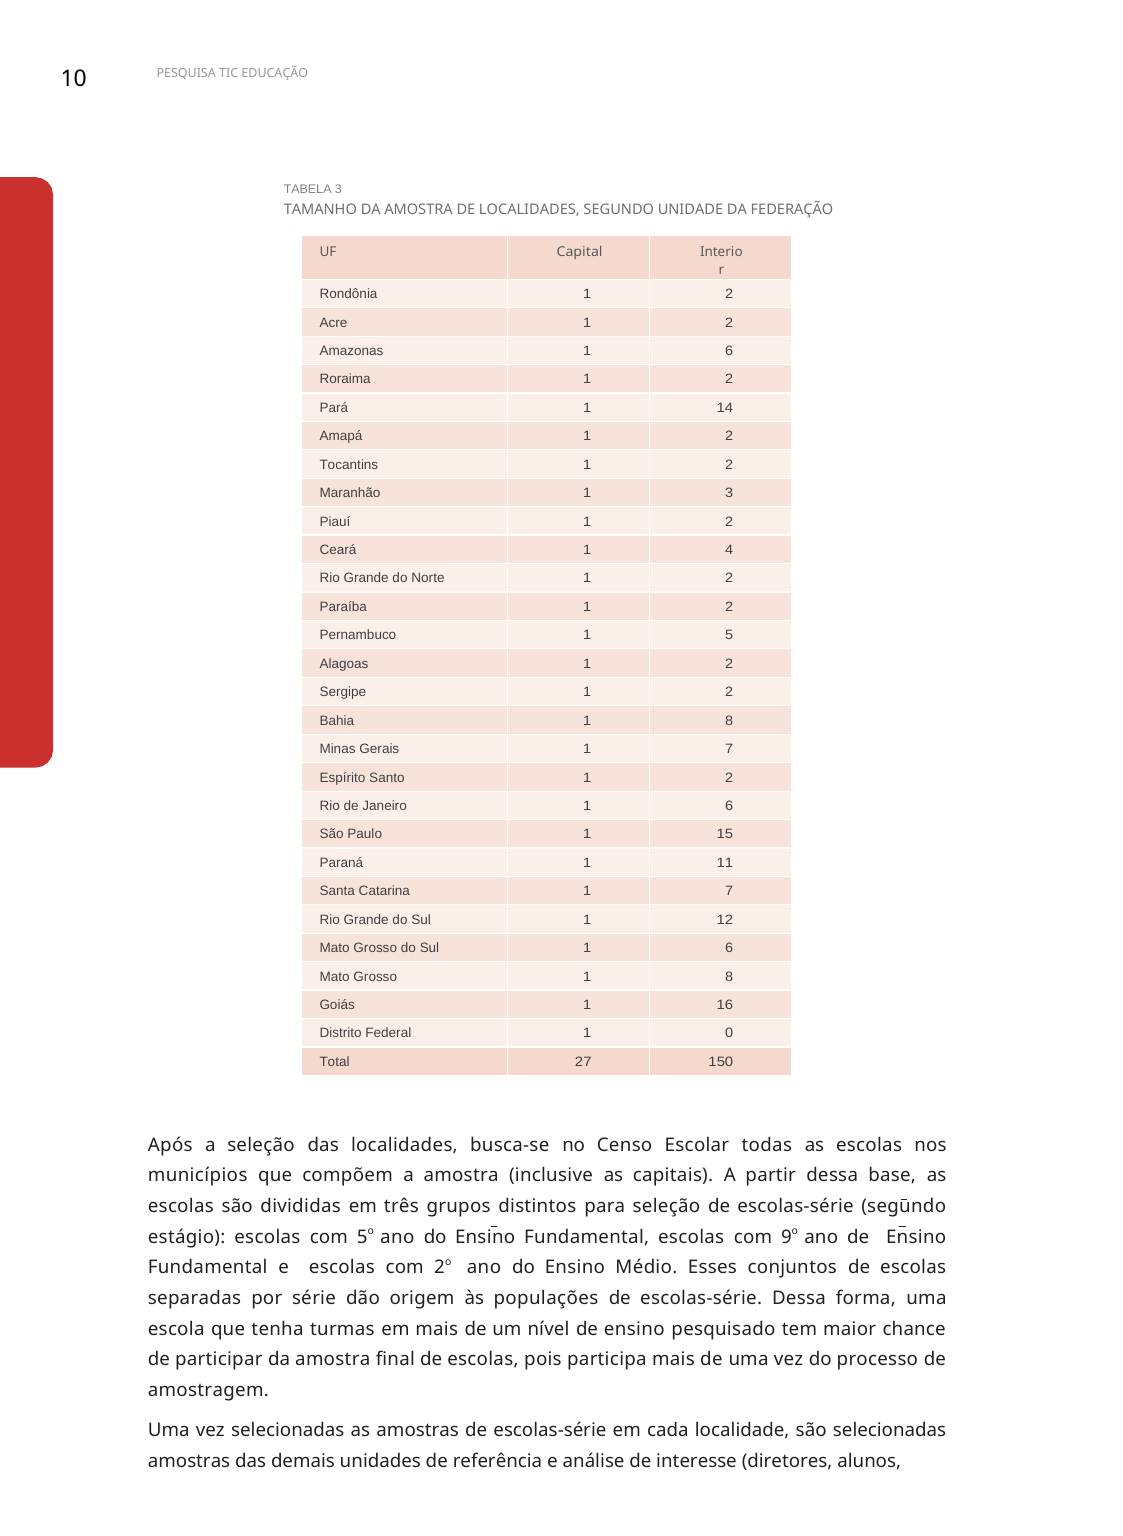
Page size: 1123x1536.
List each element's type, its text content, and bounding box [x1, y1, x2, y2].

table_cell Pará [302, 394, 507, 421]
table_cell 0 [650, 1019, 791, 1046]
table_cell 1 [508, 735, 649, 762]
table_cell 2 [650, 564, 791, 591]
table_cell Piauí [302, 507, 507, 534]
table_cell 1 [508, 564, 649, 591]
table_cell Paraíba [302, 593, 507, 620]
table_cell 4 [650, 536, 791, 563]
table_cell Alagoas [302, 649, 507, 677]
table_cell 6 [650, 792, 791, 819]
table_cell 1 [508, 792, 649, 819]
table_cell 1 [508, 849, 649, 876]
table_cell 7 [650, 735, 791, 762]
table_cell Mato Grosso [302, 962, 507, 989]
table_cell 1 [508, 678, 649, 705]
table_cell 1 [508, 507, 649, 534]
text TABELA 3 [283, 182, 1123, 196]
table_cell Paraná [302, 849, 507, 876]
table_cell 2 [650, 593, 791, 620]
table_cell 2 [650, 422, 791, 449]
table_cell 6 [650, 337, 791, 364]
table_cell 3 [650, 479, 791, 506]
table_cell 1 [508, 621, 649, 648]
table_cell Santa Catarina [302, 877, 507, 904]
table_cell 1 [508, 308, 649, 336]
table_cell 150 [650, 1048, 791, 1075]
table_cell 7 [650, 877, 791, 904]
table_cell 1 [508, 991, 649, 1018]
table_cell Mato Grosso do Sul [302, 934, 507, 961]
table_cell 2 [650, 507, 791, 534]
table_header UF [302, 236, 507, 279]
table_cell 5 [650, 621, 791, 648]
table_header Interior [650, 236, 791, 279]
table_cell 1 [508, 820, 649, 847]
table_cell 2 [650, 308, 791, 336]
table_cell 1 [508, 479, 649, 506]
table_cell Amazonas [302, 337, 507, 364]
table_cell Pernambuco [302, 621, 507, 648]
table_cell Goiás [302, 991, 507, 1018]
table_cell Rio de Janeiro [302, 792, 507, 819]
table_cell Acre [302, 308, 507, 336]
text Após a seleção das localidades, busca-se no Censo Escolar todas as escolas nos municípios que compõem a amostra (inclusive as capitais). A partir dessa base, as escolas são divididas em três grupos distintos para seleção de escolas-série (segundo estágio): escolas com 5o ano do Ensino Fundamental, escolas com 9o ano de Ensino Fundamental e escolas com 2o ano do Ensino Médio. Esses conjuntos de escolas separadas por série dão origem às populações de escolas-série. Dessa forma, uma escola que tenha turmas em mais de um nível de ensino pesquisado tem maior chance de participar da amostra final de escolas, pois participa mais de uma vez do processo de amostragem. [148, 1131, 947, 1402]
table_cell Sergipe [302, 678, 507, 705]
text TAMANHO DA AMOSTRA DE LOCALIDADES, SEGUNDO UNIDADE DA FEDERAÇÃO [283, 198, 1123, 218]
table_cell 1 [508, 280, 649, 307]
table_cell Tocantins [302, 450, 507, 478]
table_cell 16 [650, 991, 791, 1018]
table_cell 2 [650, 450, 791, 478]
table_cell 1 [508, 1019, 649, 1046]
table_cell Minas Gerais [302, 735, 507, 762]
table_cell Espírito Santo [302, 763, 507, 791]
table_cell São Paulo [302, 820, 507, 847]
table_cell 1 [508, 706, 649, 734]
table_cell 2 [650, 649, 791, 677]
table_cell 14 [650, 394, 791, 421]
table_cell Ceará [302, 536, 507, 563]
table_cell 1 [508, 905, 649, 933]
table_cell 8 [650, 706, 791, 734]
table_cell 1 [508, 536, 649, 563]
table_cell 1 [508, 450, 649, 478]
table_cell 1 [508, 763, 649, 791]
table_cell 1 [508, 365, 649, 392]
table_cell 1 [508, 962, 649, 989]
table_cell 12 [650, 905, 791, 933]
table_cell 2 [650, 365, 791, 392]
table_cell 1 [508, 593, 649, 620]
text Uma vez selecionadas as amostras de escolas-série em cada localidade, são selecionadas amostras das demais unidades de referência e análise de interesse (diretores, alunos, [148, 1417, 947, 1473]
table_cell 1 [508, 934, 649, 961]
table_cell Rondônia [302, 280, 507, 307]
table_cell Maranhão [302, 479, 507, 506]
table_cell 2 [650, 280, 791, 307]
table_cell 8 [650, 962, 791, 989]
table_cell 1 [508, 394, 649, 421]
table_cell 27 [508, 1048, 649, 1075]
table_cell Bahia [302, 706, 507, 734]
table_cell 1 [508, 877, 649, 904]
table_cell 2 [650, 678, 791, 705]
table_cell 1 [508, 422, 649, 449]
table_cell 11 [650, 849, 791, 876]
table_header Capital [508, 236, 649, 279]
table_cell 2 [650, 763, 791, 791]
table_cell 6 [650, 934, 791, 961]
table_cell Roraima [302, 365, 507, 392]
table_cell Amapá [302, 422, 507, 449]
table_cell Total [302, 1048, 507, 1075]
table_cell 15 [650, 820, 791, 847]
table_cell Rio Grande do Norte [302, 564, 507, 591]
table_cell 1 [508, 337, 649, 364]
table_cell Rio Grande do Sul [302, 905, 507, 933]
table_cell 1 [508, 649, 649, 677]
table_cell Distrito Federal [302, 1019, 507, 1046]
